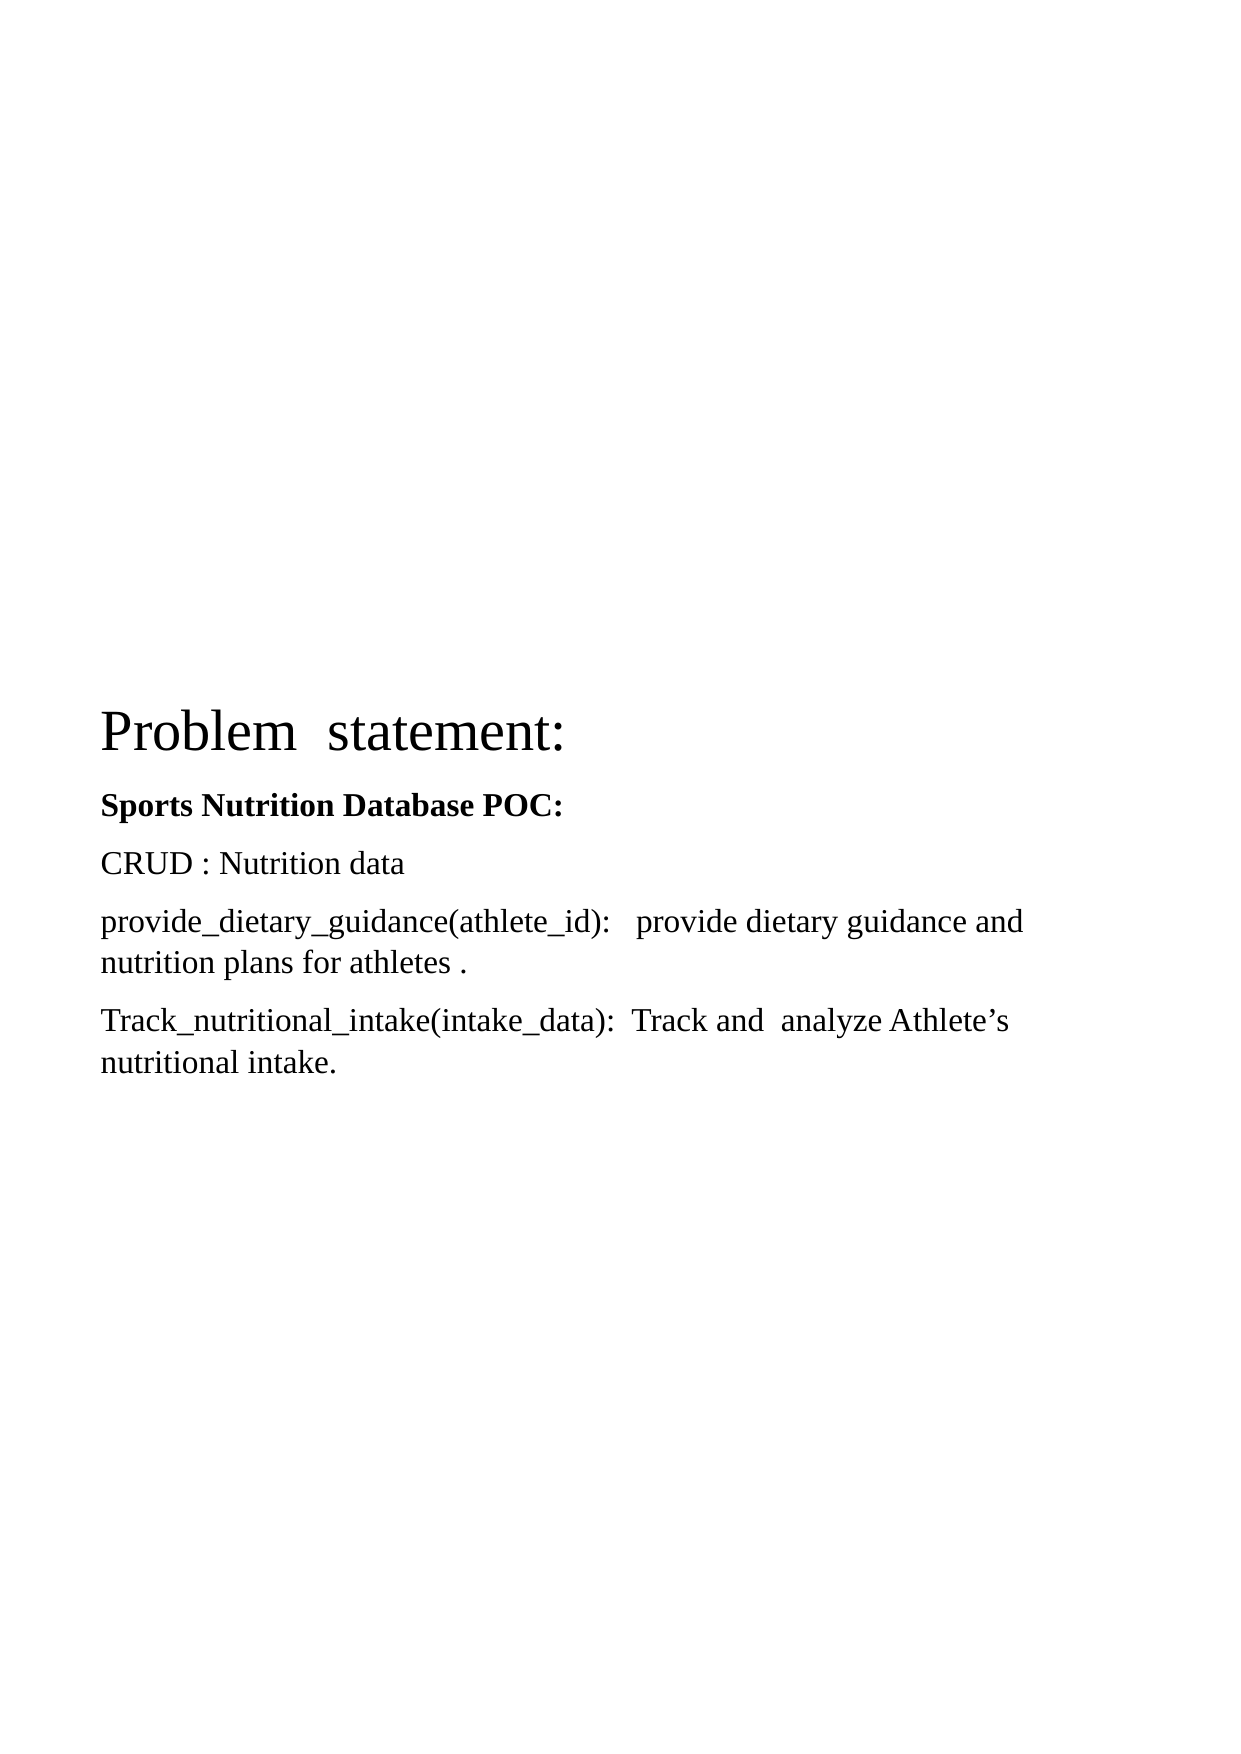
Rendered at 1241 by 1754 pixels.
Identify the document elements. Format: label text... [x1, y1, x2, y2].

text Sports Nutrition Database POC: [100, 785, 1122, 824]
text Problem statement: [100, 696, 1122, 763]
text CRUD : Nutrition data [100, 843, 1122, 882]
text Track_nutritional_intake(intake_data): Track and analyze Athlete’s nutritional intake. [100, 1001, 1122, 1080]
text provide_dietary_guidance(athlete_id): provide dietary guidance and nutrition plans for athletes . [100, 901, 1122, 981]
